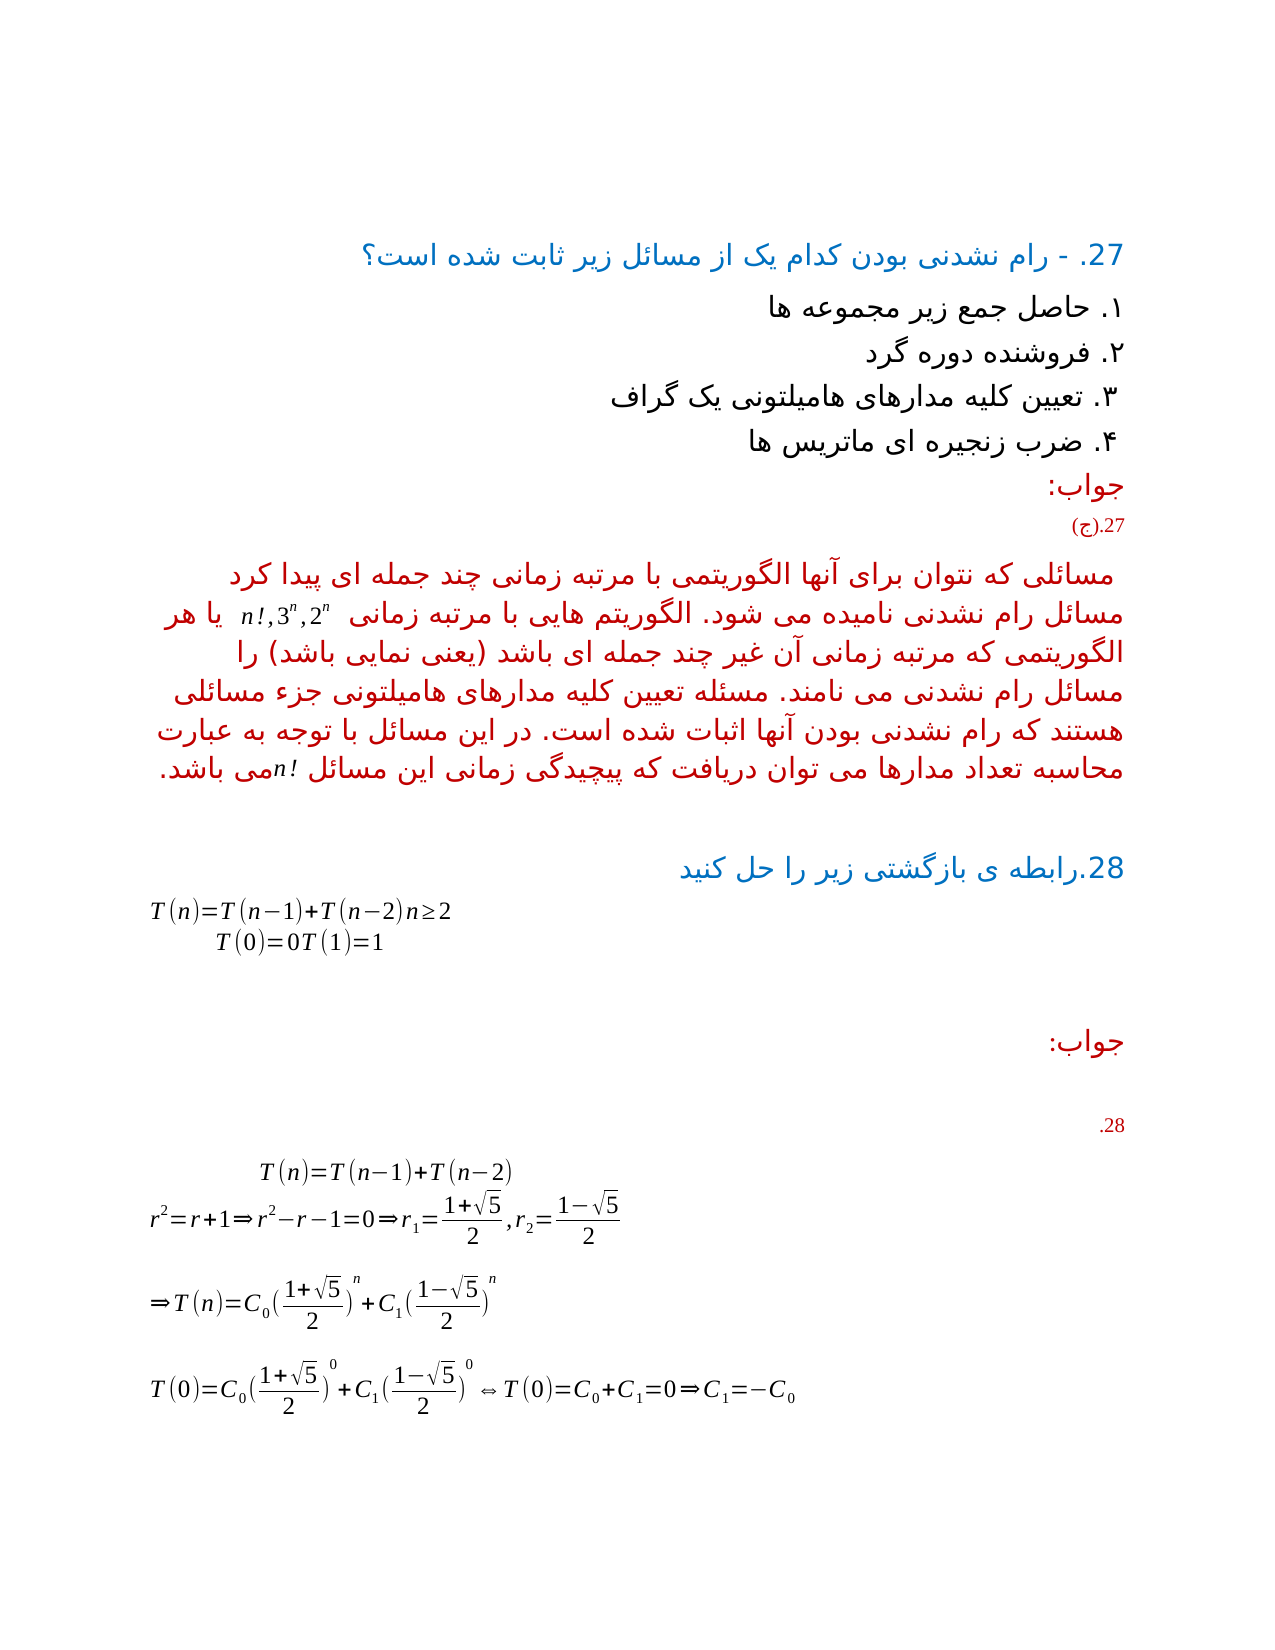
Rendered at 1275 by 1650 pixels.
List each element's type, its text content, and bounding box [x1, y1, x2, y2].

text 28.رابطه ی بازگشتی زیر را حل کنید [150, 851, 1125, 885]
text مسائلی که نتوان برای آنها الگوریتمی با مرتبه زمانی چند جمله ای پیدا کرد مسائل رام نشدنی نامیده می شود. الگوریتم هایی با مرتبه زمانی یا هر الگوریتمی که مرتبه زمانی آن غیر چند جمله ای باشد (یعنی نمایی باشد) را مسائل رام نشدنی می نامند. مسئله تعیین کلیه مدارهای هامیلتونی جزء مسائلی هستند که رام نشدنی بودن آنها اثبات شده است. در این مسائل با توجه به عبارت محاسبه تعداد مدارها می توان دریافت که پیچیدگی زمانی این مسائل می باشد. [150, 557, 1125, 786]
text 27. - رام نشدنی بودن کدام یک از مسائل زیر ثابت شده است؟ [150, 238, 1125, 272]
text ۱. حاصل جمع زیر مجموعه ها [150, 291, 1125, 324]
text جواب: [150, 1023, 1125, 1058]
text ٣. تعیین کلیه مدارهای هامیلتونی یک گراف [150, 379, 1125, 413]
text ۴. ضرب زنجیره ای ماتریس ها [150, 424, 1125, 458]
text جواب: [150, 468, 1125, 502]
text 28. [150, 1113, 1125, 1137]
text ۲. فروشنده دوره گرد [150, 335, 1125, 369]
text 27.(ج) [150, 513, 1125, 537]
